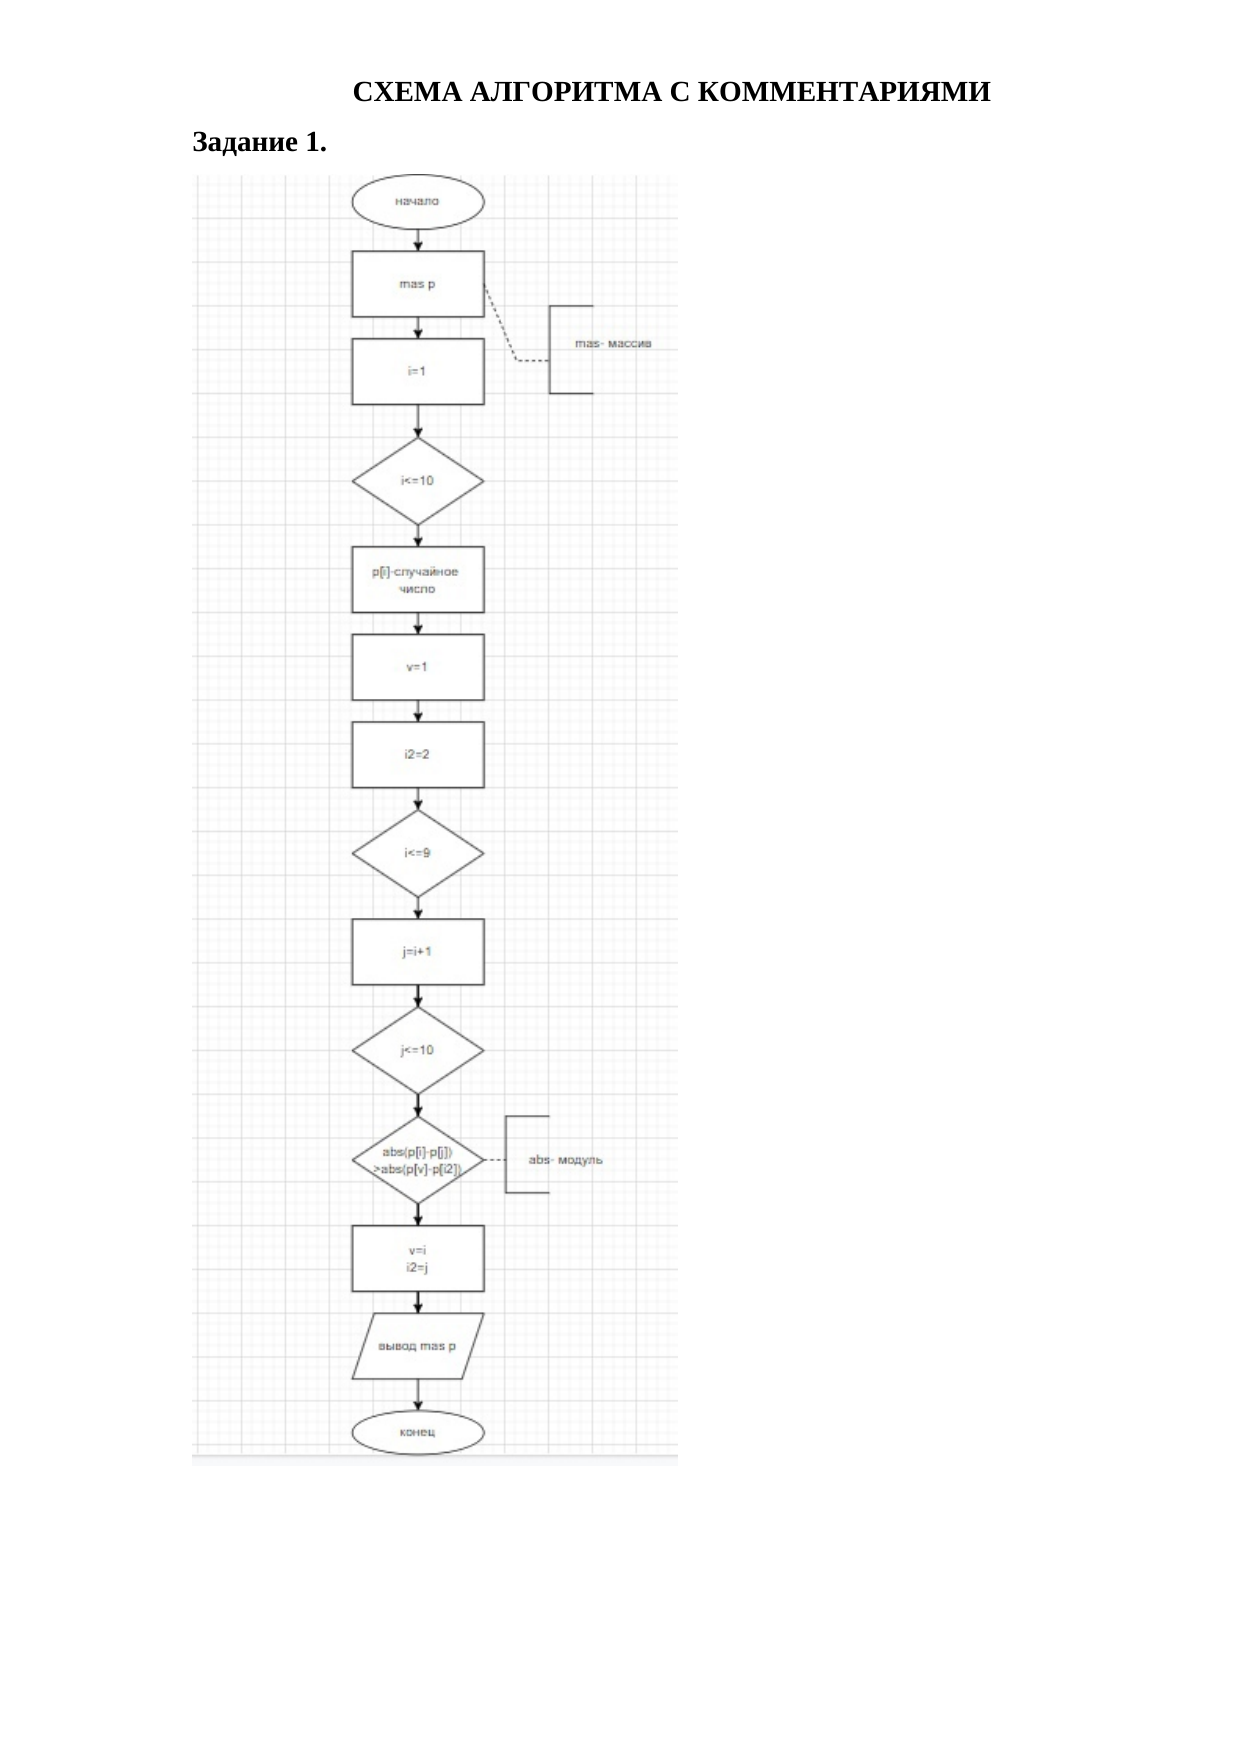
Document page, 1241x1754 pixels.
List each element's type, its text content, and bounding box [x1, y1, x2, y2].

list Задание 1. [74, 124, 1152, 158]
picture [192, 174, 678, 1466]
list СХЕМА АЛГОРИТМА С КОММЕНТАРИЯМИ [74, 74, 1152, 107]
